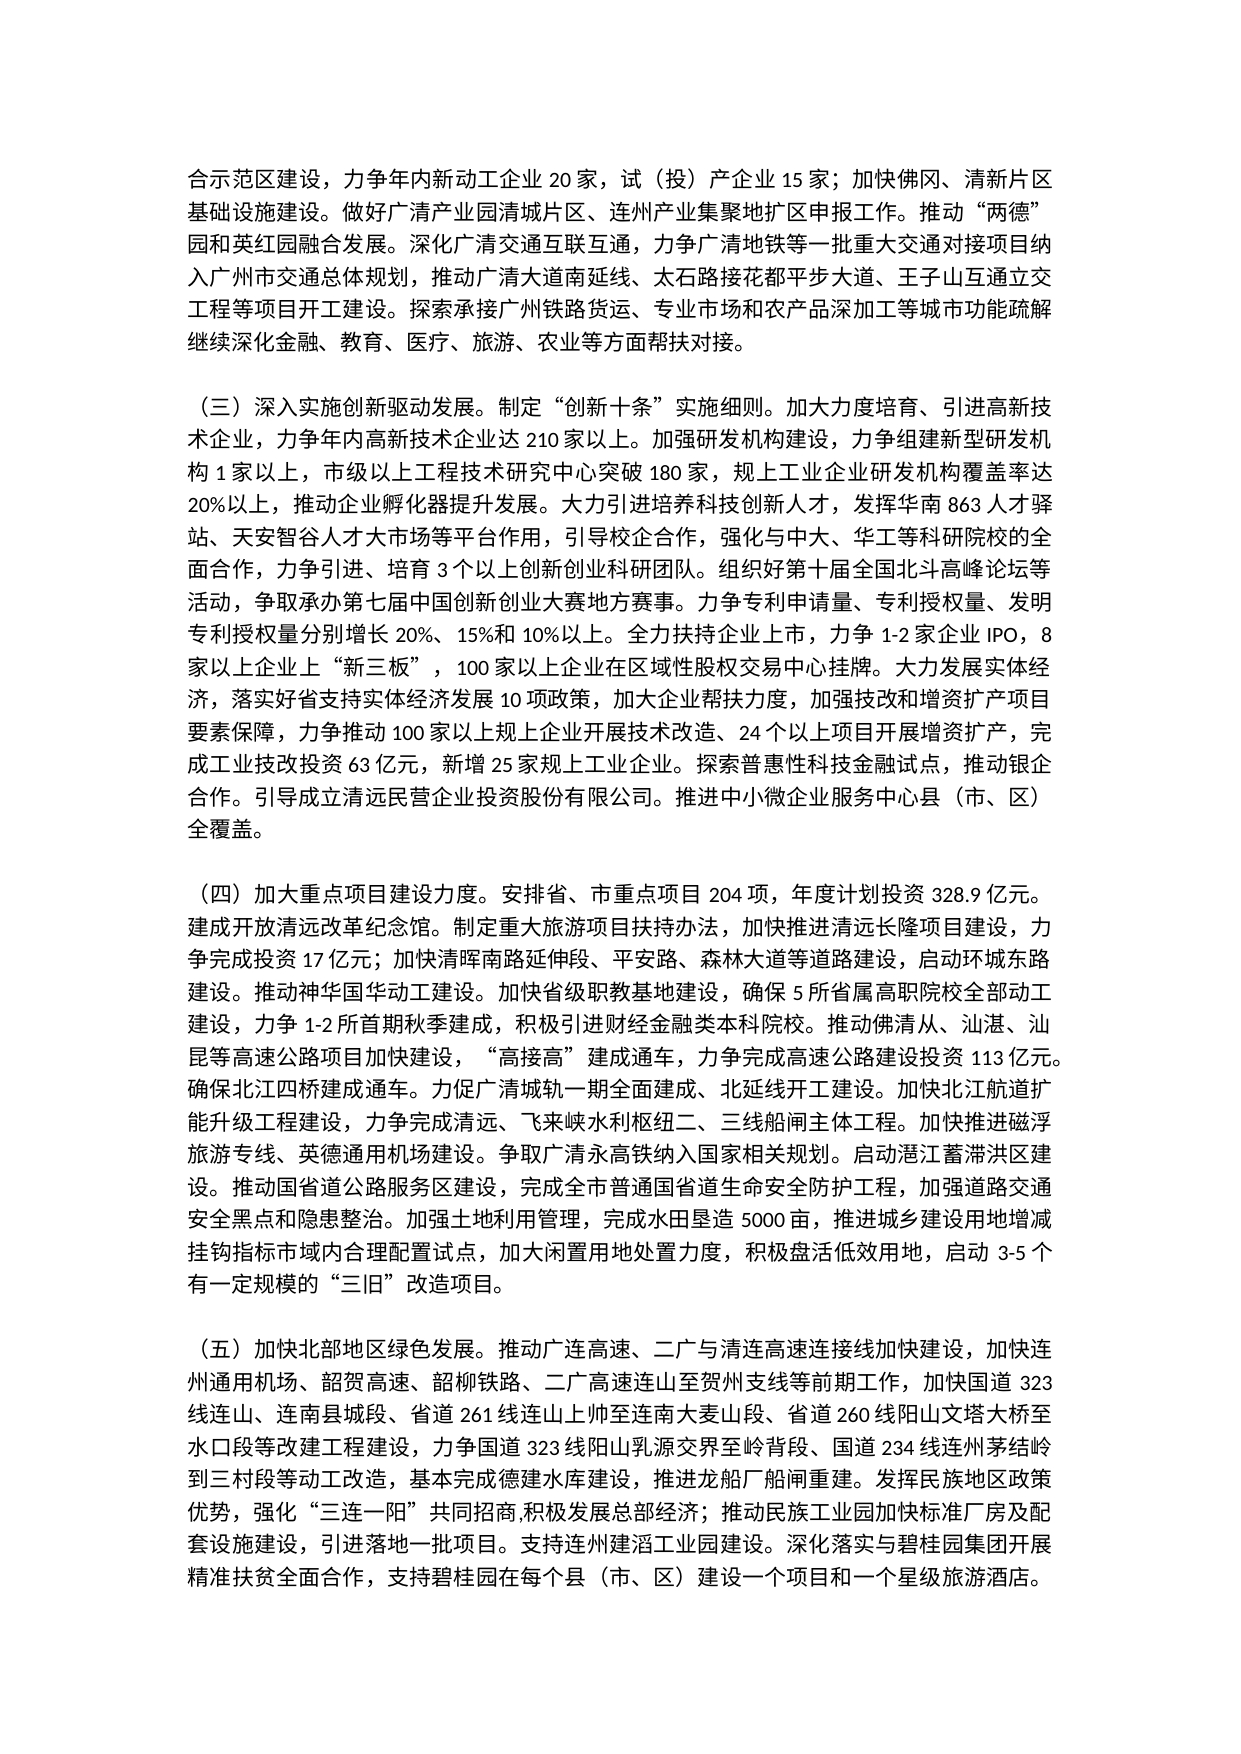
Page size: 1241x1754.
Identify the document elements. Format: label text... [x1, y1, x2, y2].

text （三）深入实施创新驱动发展。制定“创新十条”实施细则。加大力度培育、引进高新技术企业，力争年内高新技术企业达210家以上。加强研发机构建设，力争组建新型研发机构1家以上，市级以上工程技术研究中心突破180家，规上工业企业研发机构覆盖率达20%以上，推动企业孵化器提升发展。大力引进培养科技创新人才，发挥华南863人才驿站、天安智谷人才大市场等平台作用，引导校企合作，强化与中大、华工等科研院校的全面合作，力争引进、培育3个以上创新创业科研团队。组织好第十届全国北斗高峰论坛等活动，争取承办第七届中国创新创业大赛地方赛事。力争专利申请量、专利授权量、发明专利授权量分别增长20%、15%和10%以上。全力扶持企业上市，力争1-2家企业IPO，8家以上企业上“新三板”，100家以上企业在区域性股权交易中心挂牌。大力发展实体经济，落实好省支持实体经济发展10项政策，加大企业帮扶力度，加强技改和增资扩产项目要素保障，力争推动100家以上规上企业开展技术改造、24个以上项目开展增资扩产，完成工业技改投资63亿元，新增25家规上工业企业。探索普惠性科技金融试点，推动银企合作。引导成立清远民营企业投资股份有限公司。推进中小微企业服务中心县（市、区）全覆盖。 [187, 389, 1053, 844]
text （四）加大重点项目建设力度。安排省、市重点项目204项，年度计划投资328.9亿元。建成开放清远改革纪念馆。制定重大旅游项目扶持办法，加快推进清远长隆项目建设，力争完成投资17亿元；加快清晖南路延伸段、平安路、森林大道等道路建设，启动环城东路建设。推动神华国华动工建设。加快省级职教基地建设，确保5所省属高职院校全部动工建设，力争1-2所首期秋季建成，积极引进财经金融类本科院校。推动佛清从、汕湛、汕昆等高速公路项目加快建设，“高接高”建成通车，力争完成高速公路建设投资113亿元。确保北江四桥建成通车。力促广清城轨一期全面建成、北延线开工建设。加快北江航道扩能升级工程建设，力争完成清远、飞来峡水利枢纽二、三线船闸主体工程。加快推进磁浮旅游专线、英德通用机场建设。争取广清永高铁纳入国家相关规划。启动潖江蓄滞洪区建设。推动国省道公路服务区建设，完成全市普通国省道生命安全防护工程，加强道路交通安全黑点和隐患整治。加强土地利用管理，完成水田垦造5000亩，推进城乡建设用地增减挂钩指标市域内合理配置试点，加大闲置用地处置力度，积极盘活低效用地，启动3-5个有一定规模的“三旧”改造项目。 [187, 877, 1053, 1299]
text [187, 1332, 1053, 1592]
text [187, 162, 1053, 357]
